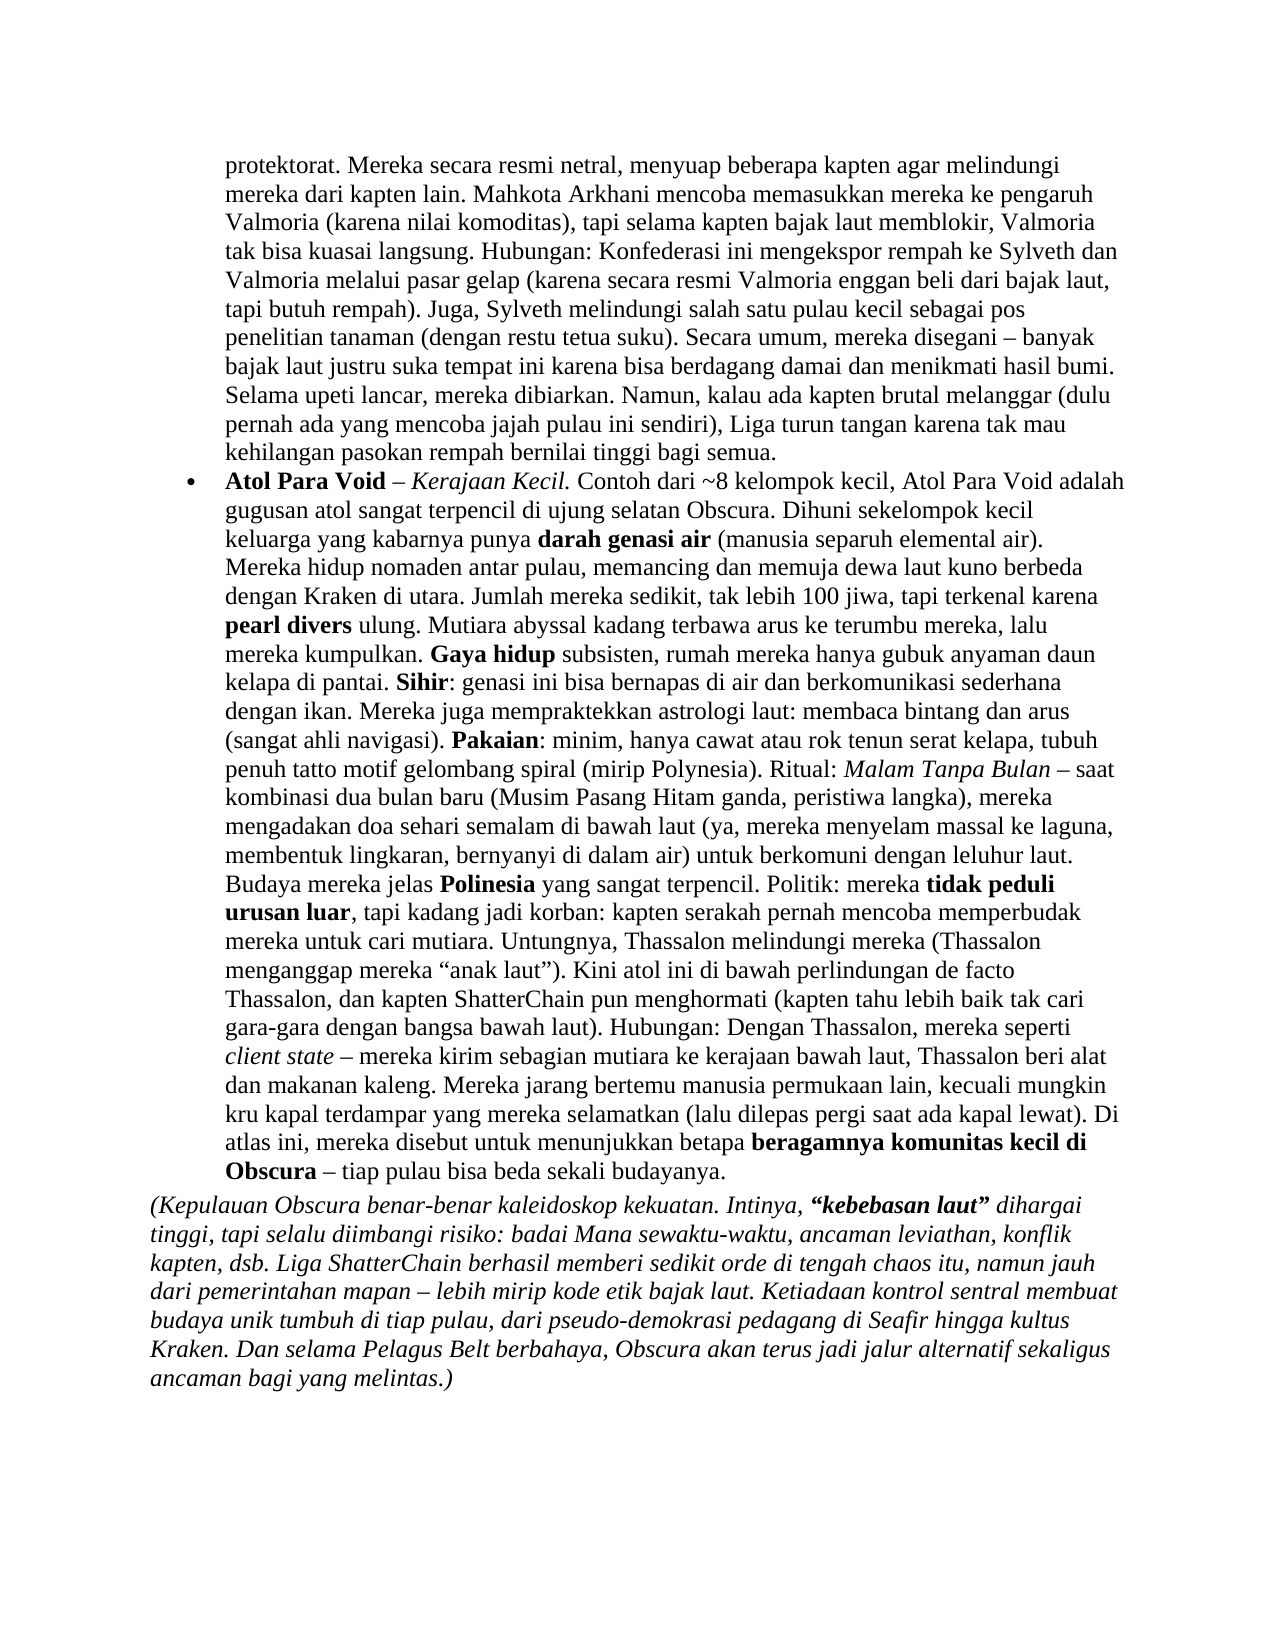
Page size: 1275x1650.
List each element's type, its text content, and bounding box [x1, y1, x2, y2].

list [187, 150, 1125, 524]
list Atol Para Void – Kerajaan Kecil. Contoh dari ~8 kelompok kecil, Atol Para Void adalah gugusan atol sangat terpencil di ujung selatan Obscura. Dihuni sekelompok kecil keluarga yang kabarnya punya darah genasi air (manusia separuh elemental air). Mereka hidup nomaden antar pulau, memancing dan memuja dewa laut kuno berbeda dengan Kraken di utara. Jumlah mereka sedikit, tak lebih 100 jiwa, tapi terkenal karena pearl divers ulung. Mutiara abyssal kadang terbawa arus ke terumbu mereka, lalu mereka kumpulkan. Gaya hidup subsisten, rumah mereka hanya gubuk anyaman daun kelapa di pantai. Sihir: genasi ini bisa bernapas di air dan berkomunikasi sederhana dengan ikan. Mereka juga mempraktekkan astrologi laut: membaca bintang dan arus (sangat ahli navigasi). Pakaian: minim, hanya cawat atau rok tenun serat kelapa, tubuh penuh tatto motif gelombang spiral (mirip Polynesia). Ritual: Malam Tanpa Bulan – saat kombinasi dua bulan baru (Musim Pasang Hitam ganda, peristiwa langka), mereka mengadakan doa sehari semalam di bawah laut (ya, mereka menyelam massal ke laguna, membentuk lingkaran, bernyanyi di dalam air) untuk berkomuni dengan leluhur laut. Budaya mereka jelas Polinesia yang sangat terpencil. Politik: mereka tidak peduli urusan luar, tapi kadang jadi korban: kapten serakah pernah mencoba memperbudak mereka untuk cari mutiara. Untungnya, Thassalon melindungi mereka (Thassalon menganggap mereka “anak laut”). Kini atol ini di bawah perlindungan de facto Thassalon, dan kapten ShatterChain pun menghormati (kapten tahu lebih baik tak cari gara-gara dengan bangsa bawah laut). Hubungan: Dengan Thassalon, mereka seperti client state – mereka kirim sebagian mutiara ke kerajaan bawah laut, Thassalon beri alat dan makanan kaleng. Mereka jarang bertemu manusia permukaan lain, kecuali mungkin kru kapal terdampar yang mereka selamatkan (lalu dilepas pergi saat ada kapal lewat). Di atlas ini, mereka disebut untuk menunjukkan betapa beragamnya komunitas kecil di Obscura – tiap pulau bisa beda sekali budayanya. [187, 529, 1125, 1248]
text (Kepulauan Obscura benar-benar kaleidoskop kekuatan. Intinya, “kebebasan laut” dihargai tinggi, tapi selalu diimbangi risiko: badai Mana sewaktu-waktu, ancaman leviathan, konflik kapten, dsb. Liga ShatterChain berhasil memberi sedikit orde di tengah chaos itu, namun jauh dari pemerintahan mapan – lebih mirip kode etik bajak laut. Ketiadaan kontrol sentral membuat budaya unik tumbuh di tiap pulau, dari pseudo-demokrasi pedagang di Seafir hingga kultus Kraken. Dan selama Pelagus Belt berbahaya, Obscura akan terus jadi jalur alternatif sekaligus ancaman bagi yang melintas.) [150, 1253, 1125, 1454]
